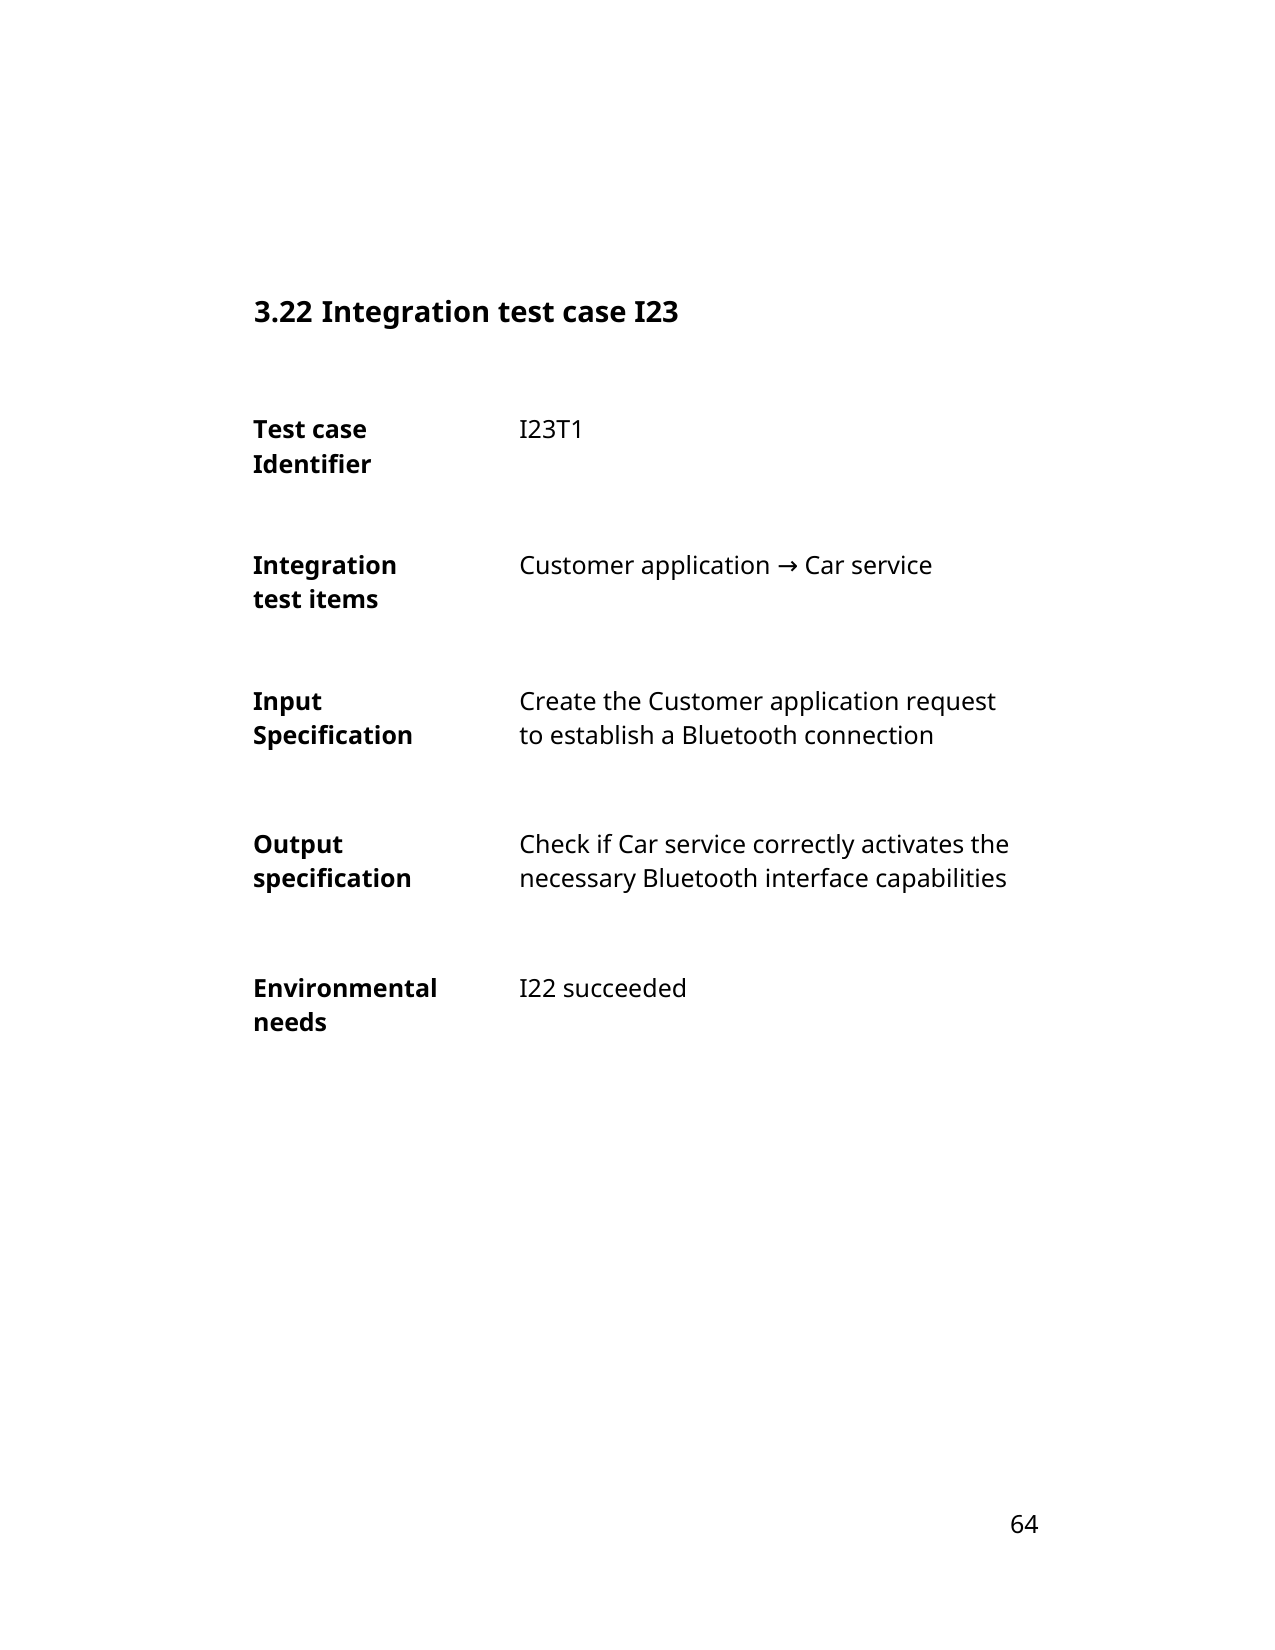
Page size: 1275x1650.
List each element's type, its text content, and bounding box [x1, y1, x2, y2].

table_cell Environmental needs [242, 970, 508, 1106]
table_cell Output specification [242, 827, 508, 970]
table_header I23T1 [508, 412, 1026, 548]
table_cell Customer application → Car service [508, 548, 1026, 684]
table_cell Integration test items [242, 548, 508, 684]
table_cell Check if Car service correctly activates the necessary Bluetooth interface capabilities [508, 827, 1026, 970]
table_cell Create the Customer application request to establish a Bluetooth connection [508, 684, 1026, 827]
table_header Test case Identifier [242, 412, 508, 548]
subtitle Integration test case I23 [254, 291, 1039, 331]
table_cell Input Specification [242, 684, 508, 827]
table_cell I22 succeeded [508, 970, 1026, 1106]
